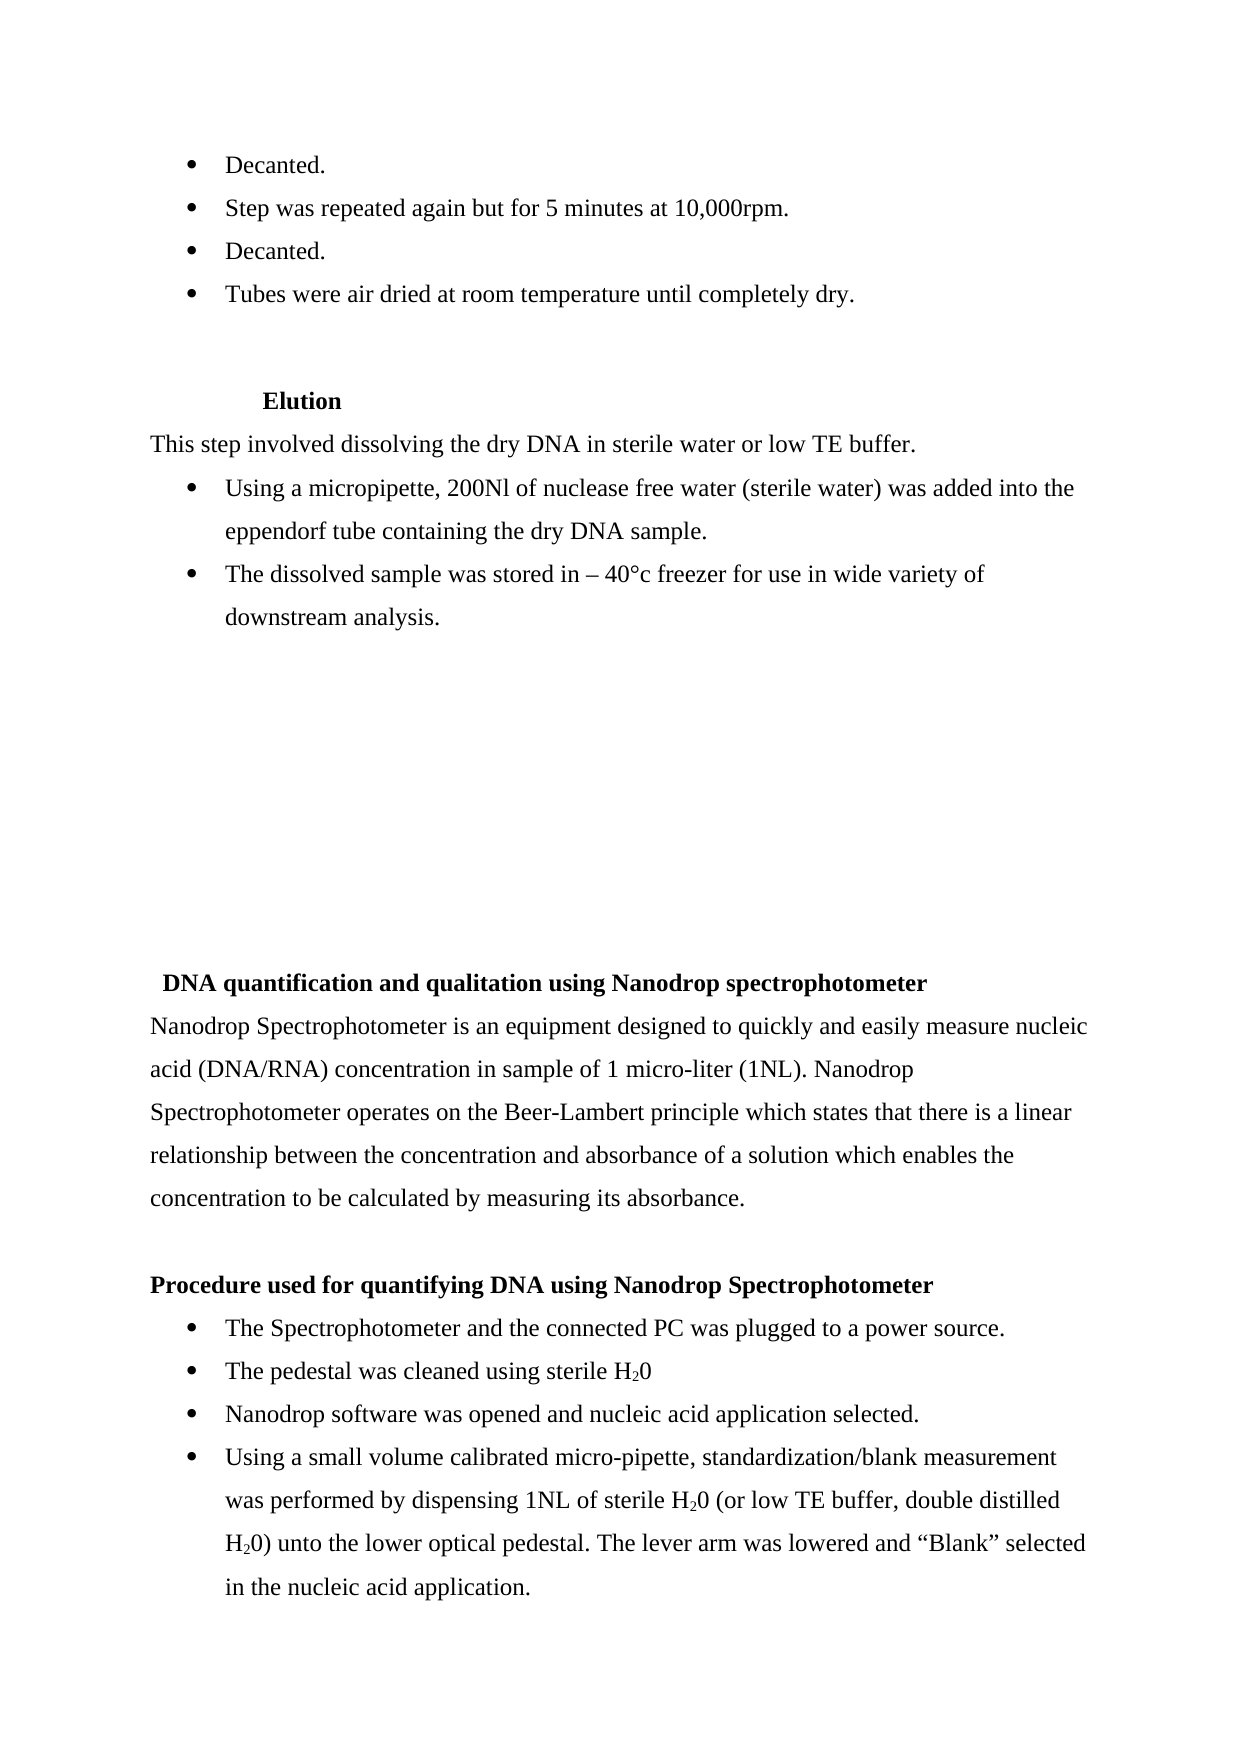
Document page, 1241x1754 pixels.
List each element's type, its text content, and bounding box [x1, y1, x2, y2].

list Using a small volume calibrated micro-pipette, standardization/blank measurement was performed by dispensing 1NL of sterile H20 (or low TE buffer, double distilled H20) unto the lower optical pedestal. The lever arm was lowered and “Blank” selected in the nucleic acid application. [187, 1442, 1090, 1600]
list The dissolved sample was stored in – 40°c freezer for use in wide variety of downstream analysis. [187, 559, 1090, 631]
text Elution [150, 386, 1090, 415]
text Nanodrop Spectrophotometer is an equipment designed to quickly and easily measure nucleic acid (DNA/RNA) concentration in sample of 1 micro-liter (1NL). Nanodrop Spectrophotometer operates on the Beer-Lambert principle which states that there is a linear relationship between the concentration and absorbance of a solution which enables the concentration to be calculated by measuring its absorbance. [150, 1011, 1090, 1212]
list Decanted. [187, 150, 1090, 179]
list Decanted. [187, 236, 1090, 265]
list Nanodrop software was opened and nucleic acid application selected. [187, 1399, 1090, 1428]
list The pedestal was cleaned using sterile H20 [187, 1356, 1090, 1385]
list Tubes were air dried at room temperature until completely dry. [187, 279, 1090, 308]
list Using a micropipette, 200Nl of nuclease free water (sterile water) was added into the eppendorf tube containing the dry DNA sample. [187, 473, 1090, 544]
text Procedure used for quantifying DNA using Nanodrop Spectrophotometer [150, 1270, 1090, 1298]
list The Spectrophotometer and the connected PC was plugged to a power source. [187, 1313, 1090, 1342]
text This step involved dissolving the dry DNA in sterile water or low TE buffer. [150, 429, 1090, 458]
list Step was repeated again but for 5 minutes at 10,000rpm. [187, 193, 1090, 222]
text DNA quantification and qualitation using Nanodrop spectrophotometer [150, 968, 1090, 997]
